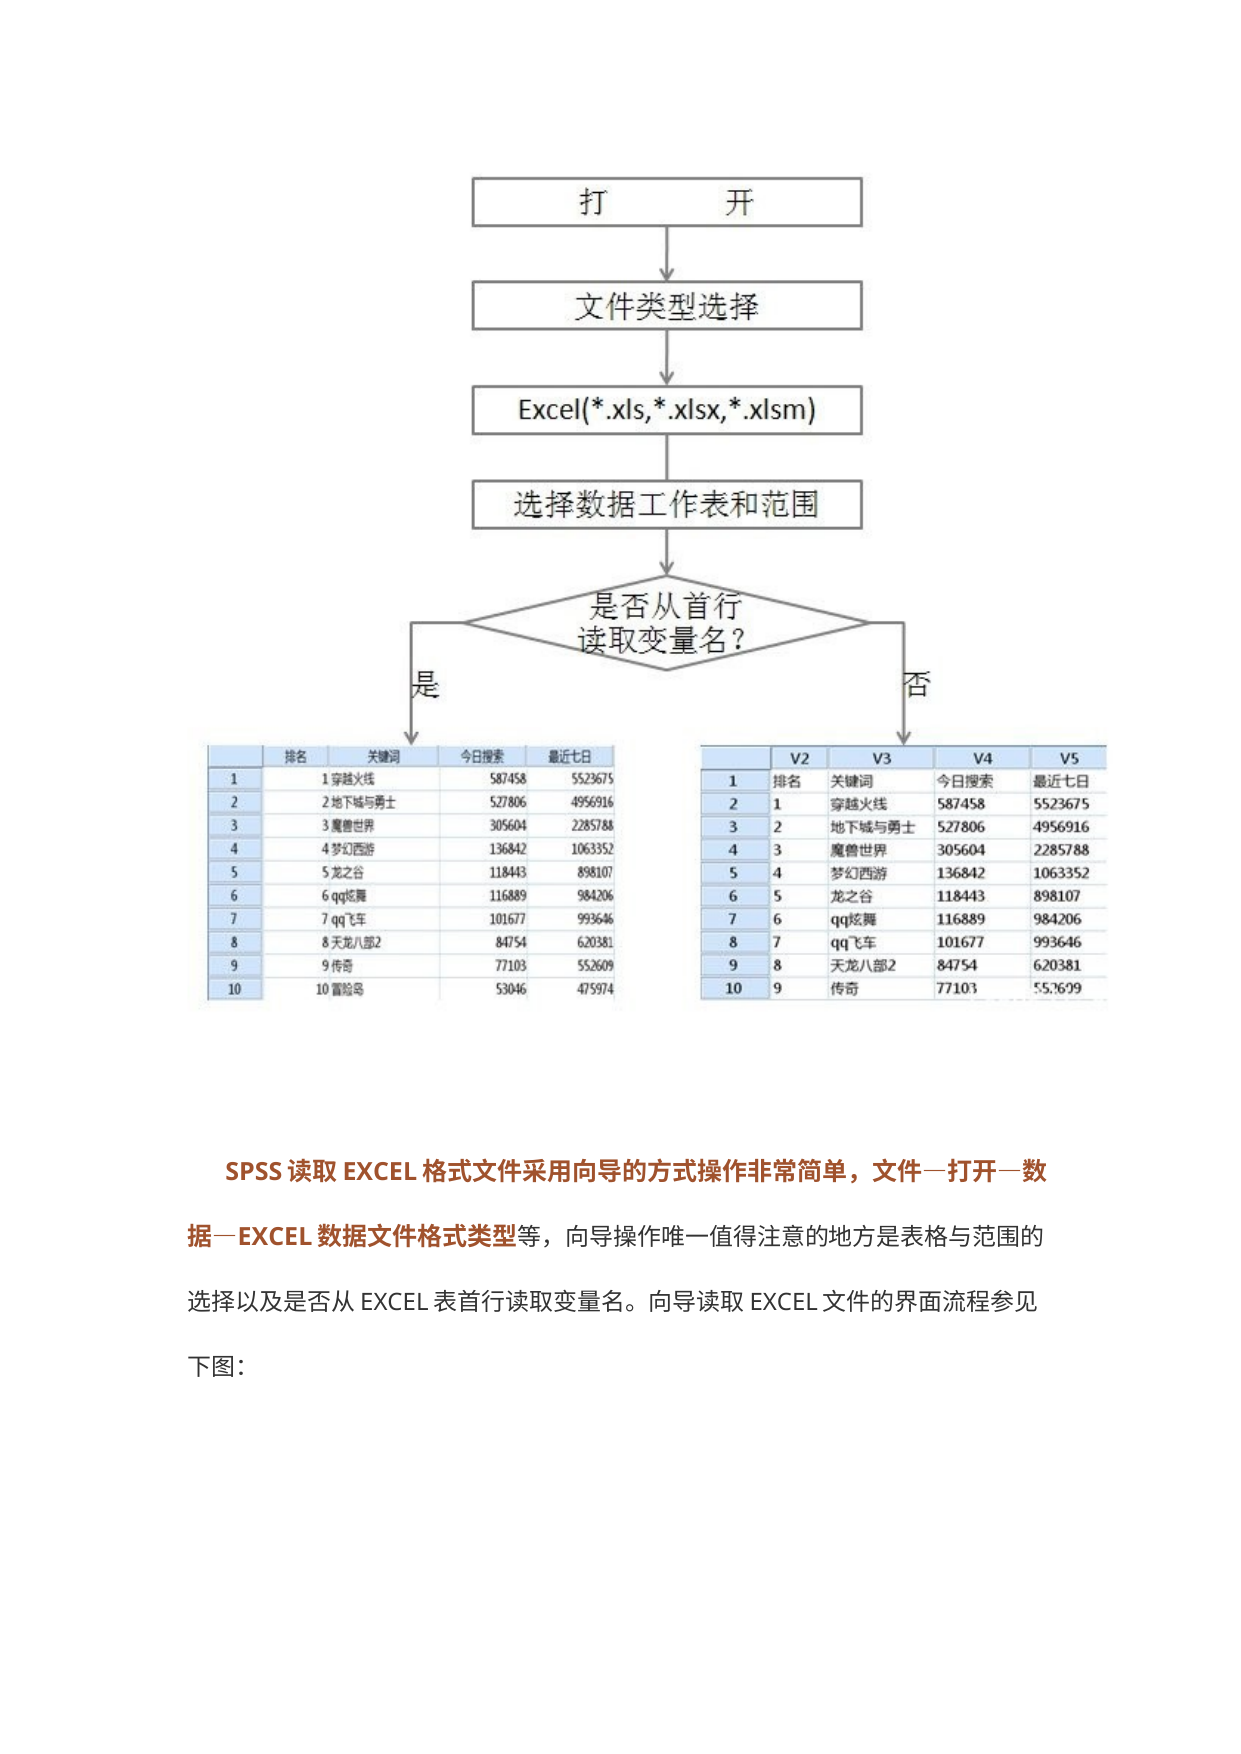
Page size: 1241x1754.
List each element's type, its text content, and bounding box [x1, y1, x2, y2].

text SPSS读取EXCEL格式文件采用向导的方式操作非常简单，文件—打开—数据—EXCEL数据文件格式类型等，向导操作唯一值得注意的地方是表格与范围的选择以及是否从EXCEL表首行读取变量名。向导读取EXCEL文件的界面流程参见下图： [187, 1137, 1053, 1397]
picture [187, 162, 1125, 1014]
